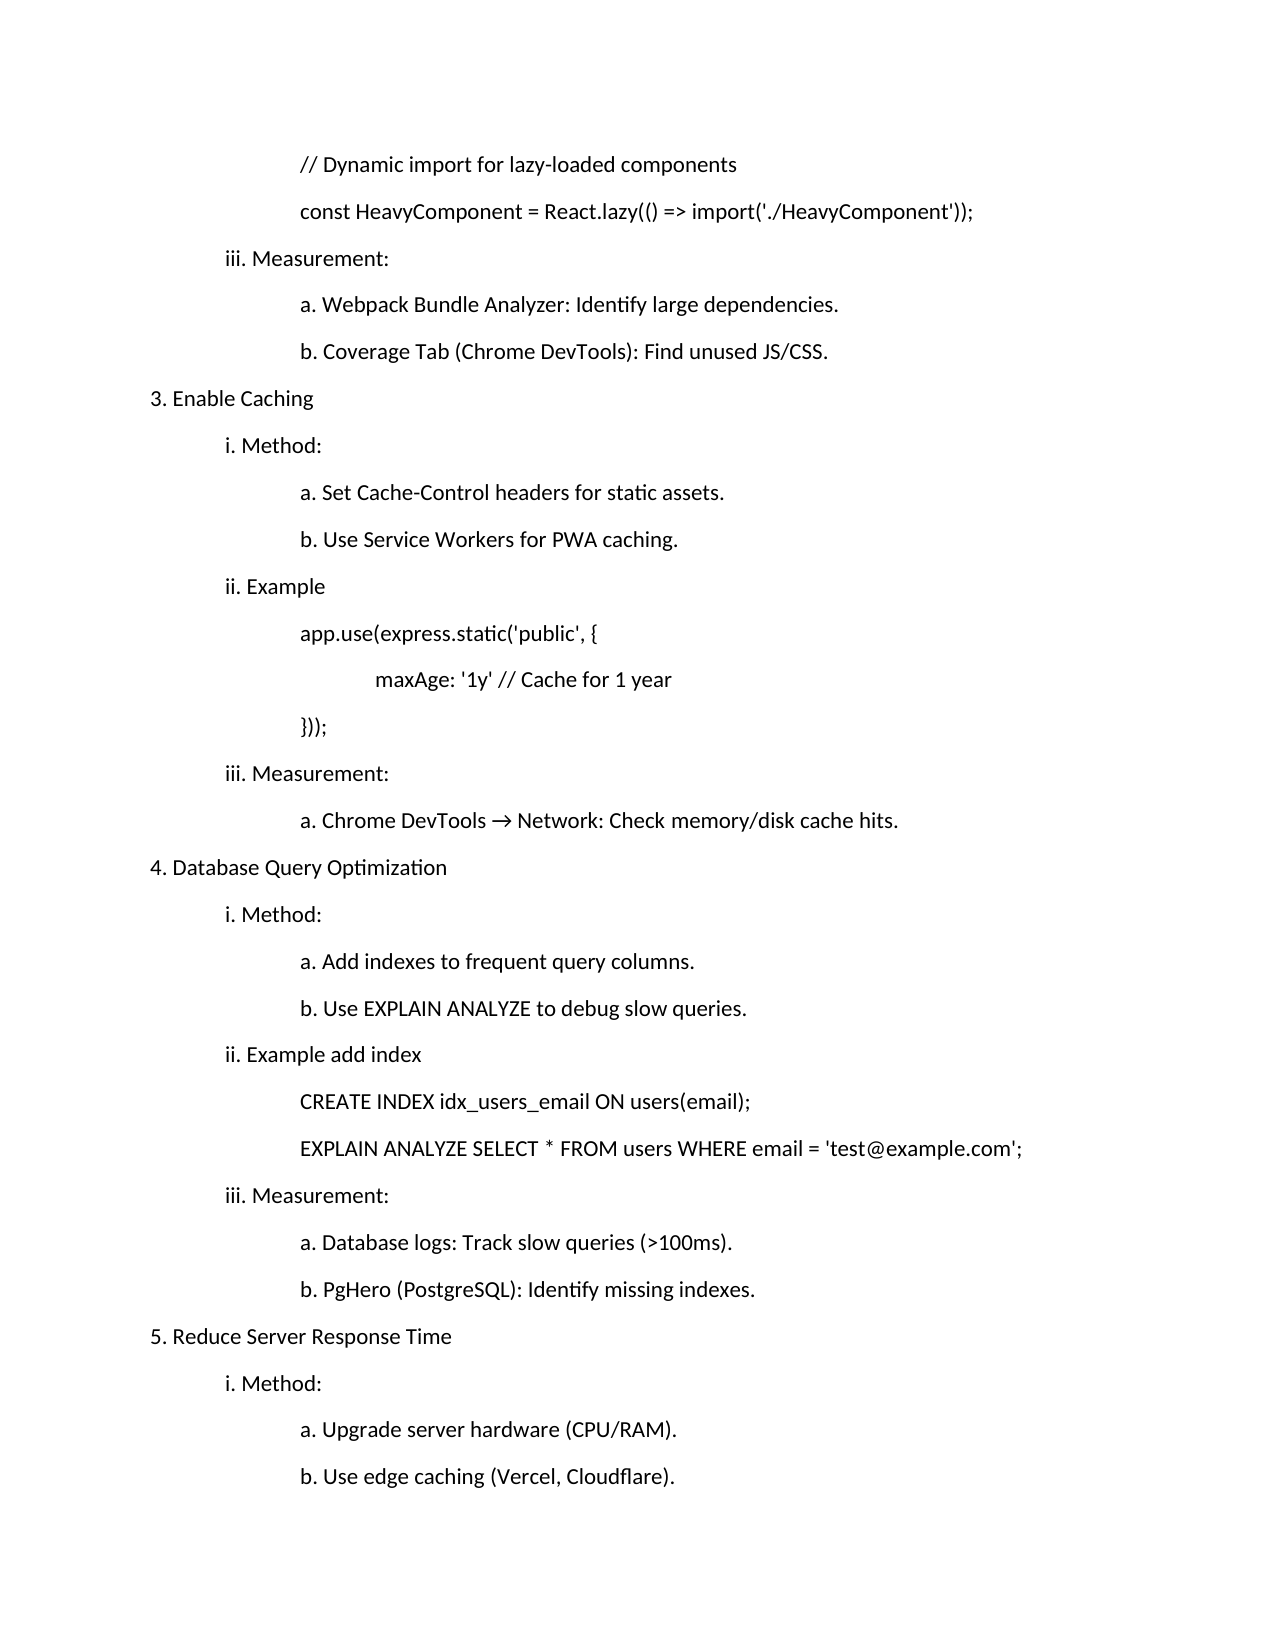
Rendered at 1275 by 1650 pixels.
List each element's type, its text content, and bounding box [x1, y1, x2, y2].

text b. Coverage Tab (Chrome DevTools): Find unused JS/CSS. [225, 337, 1125, 366]
text 3. Enable Caching [150, 384, 1125, 412]
text iii. Measurement: [150, 244, 1125, 272]
text a. Chrome DevTools → Network: Check memory/disk cache hits. [225, 806, 1125, 834]
text a. Database logs: Track slow queries (>100ms). [225, 1228, 1125, 1256]
text i. Method: [150, 431, 1125, 459]
text maxAge: '1y' // Cache for 1 year [300, 666, 1125, 694]
text app.use(express.static('public', { [300, 619, 1125, 647]
text // Dynamic import for lazy-loaded components [225, 150, 1125, 178]
text a. Set Cache-Control headers for static assets. [225, 478, 1125, 506]
text b. Use Service Workers for PWA caching. [225, 525, 1125, 553]
text b. PgHero (PostgreSQL): Identify missing indexes. [225, 1275, 1125, 1303]
text ii. Example add index [150, 1041, 1125, 1069]
text a. Webpack Bundle Analyzer: Identify large dependencies. [225, 291, 1125, 319]
text iii. Measurement: [150, 1181, 1125, 1209]
text 5. Reduce Server Response Time [150, 1322, 1125, 1350]
text })); [300, 712, 1125, 741]
text i. Method: [150, 1369, 1125, 1397]
text EXPLAIN ANALYZE SELECT * FROM users WHERE email = 'test@example.com'; [225, 1134, 1125, 1162]
text a. Add indexes to frequent query columns. [300, 947, 1125, 975]
text const HeavyComponent = React.lazy(() => import('./HeavyComponent')); [225, 197, 1125, 225]
text b. Use EXPLAIN ANALYZE to debug slow queries. [300, 994, 1125, 1022]
text i. Method: [225, 900, 1125, 928]
text ii. Example [150, 572, 1125, 600]
text 4. Database Query Optimization [150, 853, 1125, 881]
text CREATE INDEX idx_users_email ON users(email); [225, 1087, 1125, 1116]
text iii. Measurement: [150, 759, 1125, 787]
text a. Upgrade server hardware (CPU/RAM). [225, 1416, 1125, 1444]
text b. Use edge caching (Vercel, Cloudflare). [300, 1462, 1125, 1491]
